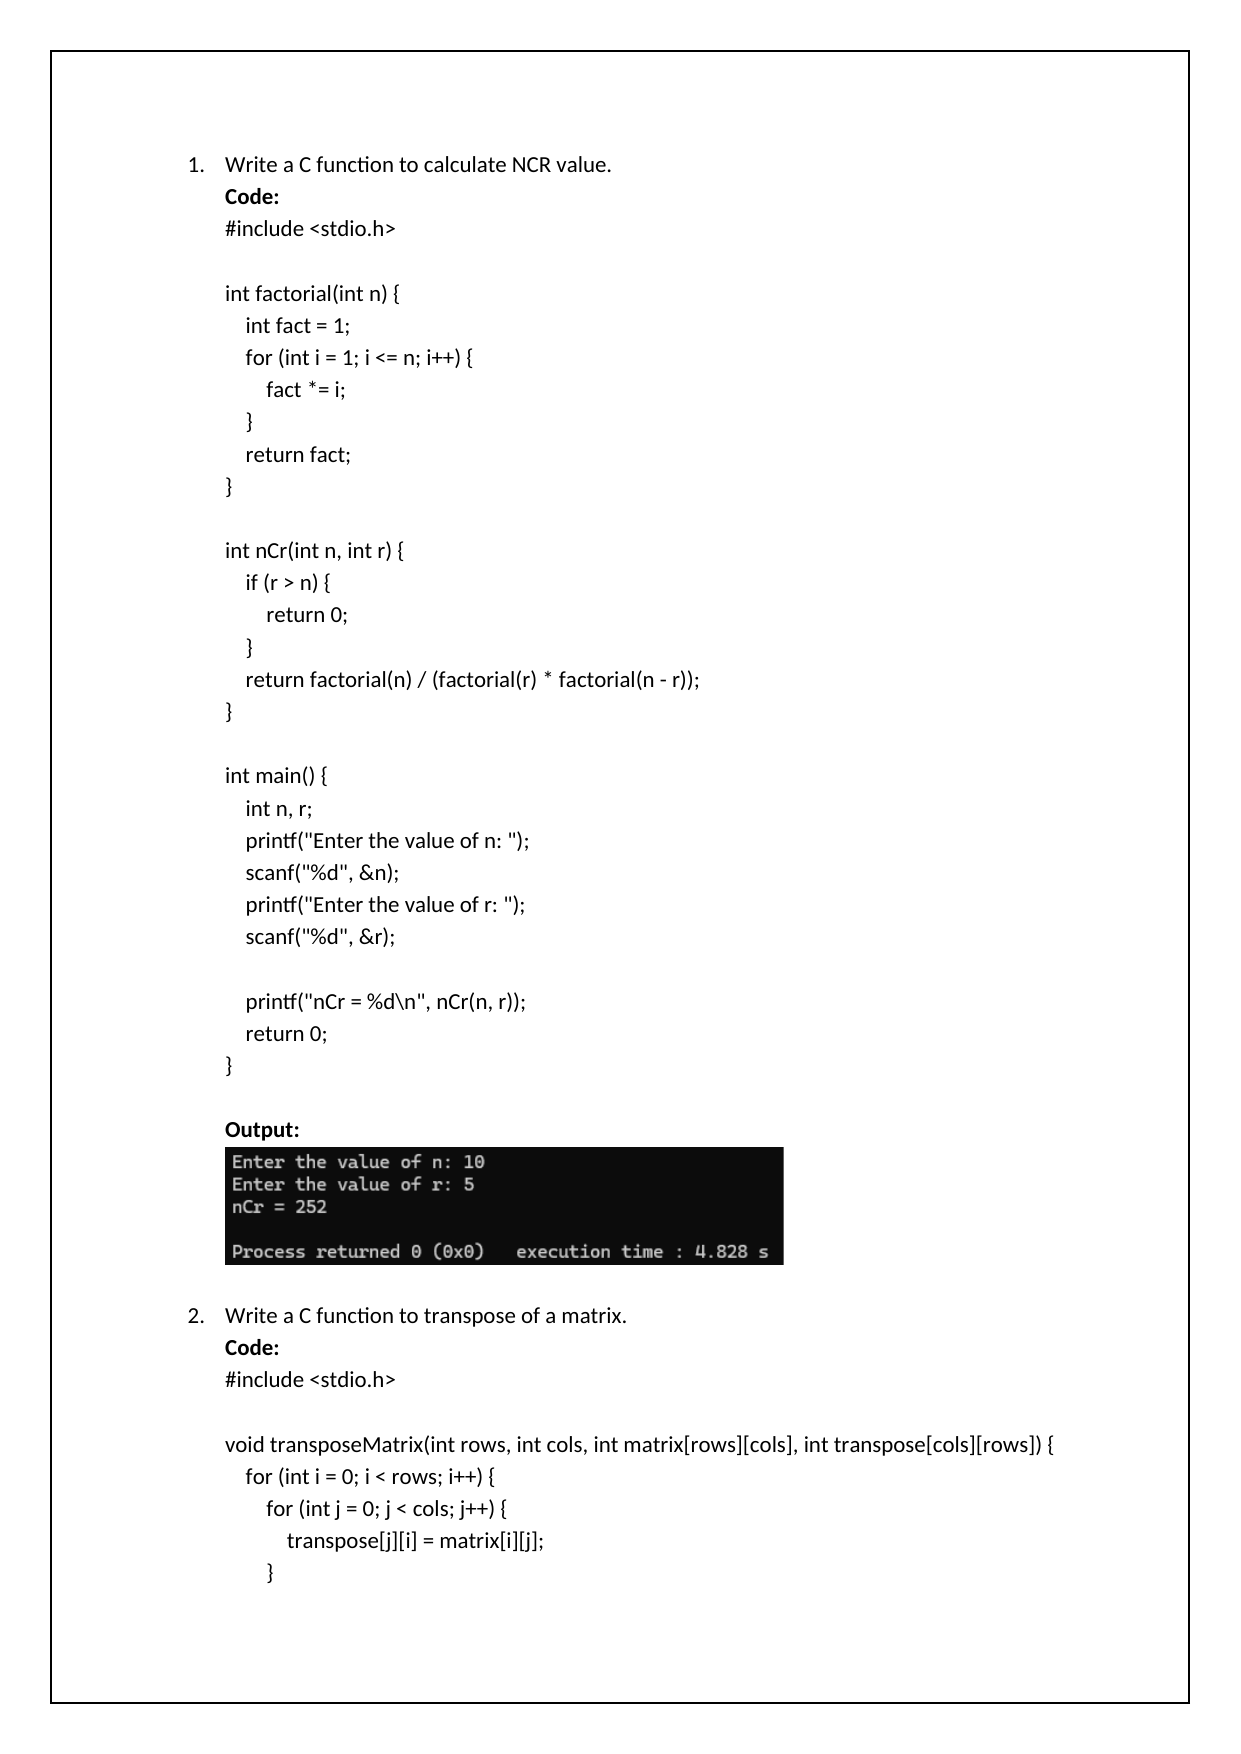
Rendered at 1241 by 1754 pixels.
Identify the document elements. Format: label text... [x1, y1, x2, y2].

list #include <stdio.h> [225, 1365, 1090, 1393]
list for (int j = 0; j < cols; j++) { [225, 1494, 1090, 1522]
list return fact; [225, 440, 1090, 468]
list fact *= i; [225, 375, 1090, 403]
list Write a C function to transpose of a matrix. [187, 1301, 1090, 1329]
list printf("Enter the value of r: "); [225, 890, 1090, 918]
list printf("nCr = %d\n", nCr(n, r)); [225, 987, 1090, 1015]
list } [225, 1051, 1090, 1079]
list Code: [225, 1333, 1090, 1361]
list scanf("%d", &r); [225, 922, 1090, 951]
list int n, r; [225, 794, 1090, 822]
list scanf("%d", &n); [225, 858, 1090, 886]
list Code: [225, 182, 1090, 210]
list return 0; [225, 601, 1090, 629]
list } [225, 697, 1090, 725]
list Write a C function to calculate NCR value. [187, 150, 1090, 178]
picture [225, 1147, 784, 1265]
list } [225, 407, 1090, 436]
list } [225, 1558, 1090, 1587]
list Output: [225, 1116, 1090, 1144]
list int factorial(int n) { [225, 279, 1090, 307]
list return 0; [225, 1019, 1090, 1047]
list for (int i = 0; i < rows; i++) { [225, 1462, 1090, 1490]
list transpose[j][i] = matrix[i][j]; [225, 1526, 1090, 1554]
list } [225, 472, 1090, 500]
list void transposeMatrix(int rows, int cols, int matrix[rows][cols], int transpose[cols][rows]) { [225, 1430, 1090, 1458]
list int main() { [225, 762, 1090, 789]
list #include <stdio.h> [225, 214, 1090, 242]
list if (r > n) { [225, 568, 1090, 596]
list for (int i = 1; i <= n; i++) { [225, 343, 1090, 371]
list } [225, 633, 1090, 661]
list int nCr(int n, int r) { [225, 536, 1090, 564]
list int fact = 1; [225, 311, 1090, 339]
list return factorial(n) / (factorial(r) * factorial(n - r)); [225, 665, 1090, 693]
list printf("Enter the value of n: "); [225, 826, 1090, 854]
